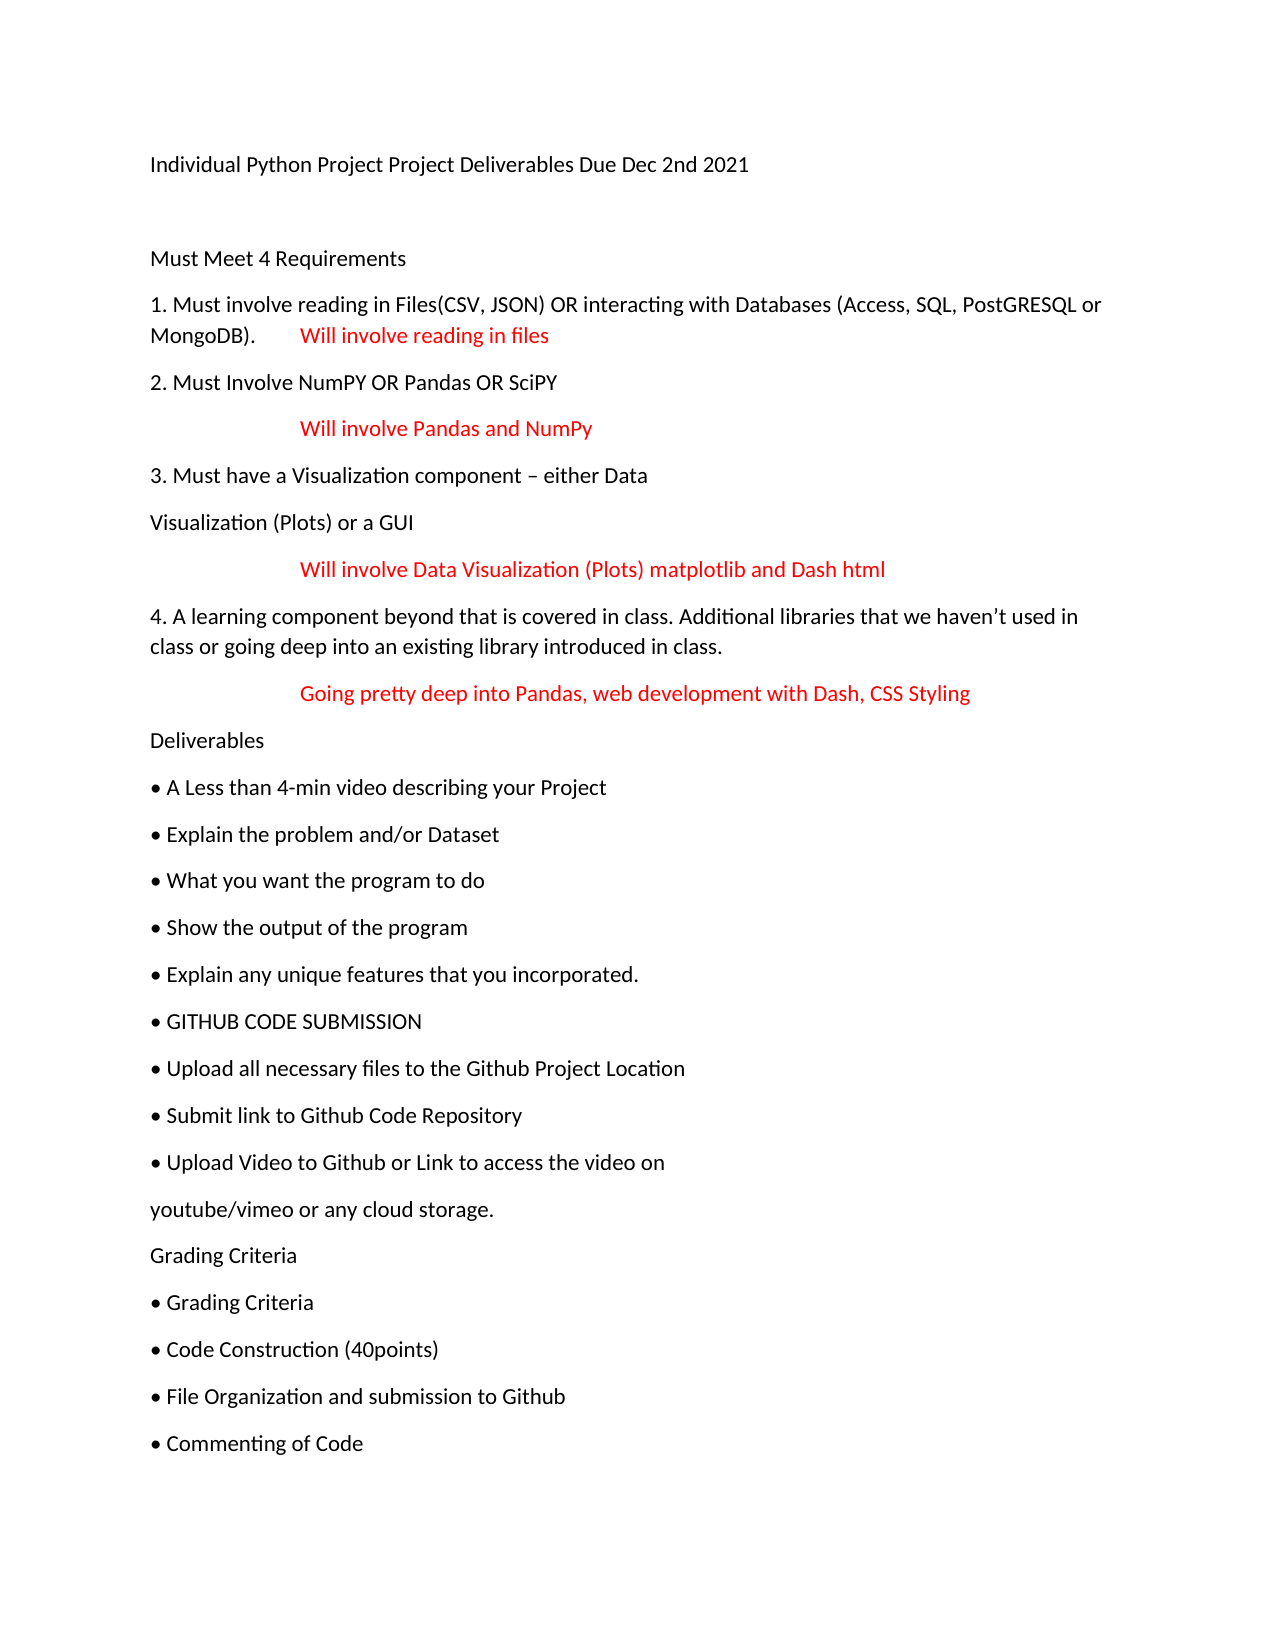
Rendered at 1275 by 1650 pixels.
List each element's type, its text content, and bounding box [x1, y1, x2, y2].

text • Explain any unique features that you incorporated. [150, 960, 1125, 988]
text Will involve Data Visualization (Plots) matplotlib and Dash html [150, 555, 1125, 583]
text Deliverables [150, 726, 1125, 754]
text 1. Must involve reading in Files(CSV, JSON) OR interacting with Databases (Access, SQL, PostGRESQL or MongoDB). Will involve reading in files [150, 291, 1125, 349]
text • Upload all necessary files to the Github Project Location [150, 1054, 1125, 1082]
text 2. Must Involve NumPY OR Pandas OR SciPY [150, 368, 1125, 396]
text • Code Construction (40points) [150, 1335, 1125, 1363]
text • A Less than 4-min video describing your Project [150, 773, 1125, 801]
text • Explain the problem and/or Dataset [150, 820, 1125, 848]
text Going pretty deep into Pandas, web development with Dash, CSS Styling [150, 679, 1125, 707]
text Individual Python Project Project Deliverables Due Dec 2nd 2021 [150, 150, 1125, 178]
text Visualization (Plots) or a GUI [150, 508, 1125, 536]
text youtube/vimeo or any cloud storage. [150, 1195, 1125, 1223]
text • Commenting of Code [150, 1429, 1125, 1457]
text • Grading Criteria [150, 1288, 1125, 1317]
text • What you want the program to do [150, 867, 1125, 895]
text • GITHUB CODE SUBMISSION [150, 1007, 1125, 1035]
text • File Organization and submission to Github [150, 1382, 1125, 1410]
text Must Meet 4 Requirements [150, 244, 1125, 272]
text Will involve Pandas and NumPy [150, 414, 1125, 443]
text • Submit link to Github Code Repository [150, 1101, 1125, 1129]
text 3. Must have a Visualization component – either Data [150, 461, 1125, 489]
text • Show the output of the program [150, 913, 1125, 942]
text Grading Criteria [150, 1242, 1125, 1270]
text 4. A learning component beyond that is covered in class. Additional libraries that we haven’t used in class or going deep into an existing library introduced in class. [150, 602, 1125, 660]
text • Upload Video to Github or Link to access the video on [150, 1148, 1125, 1176]
